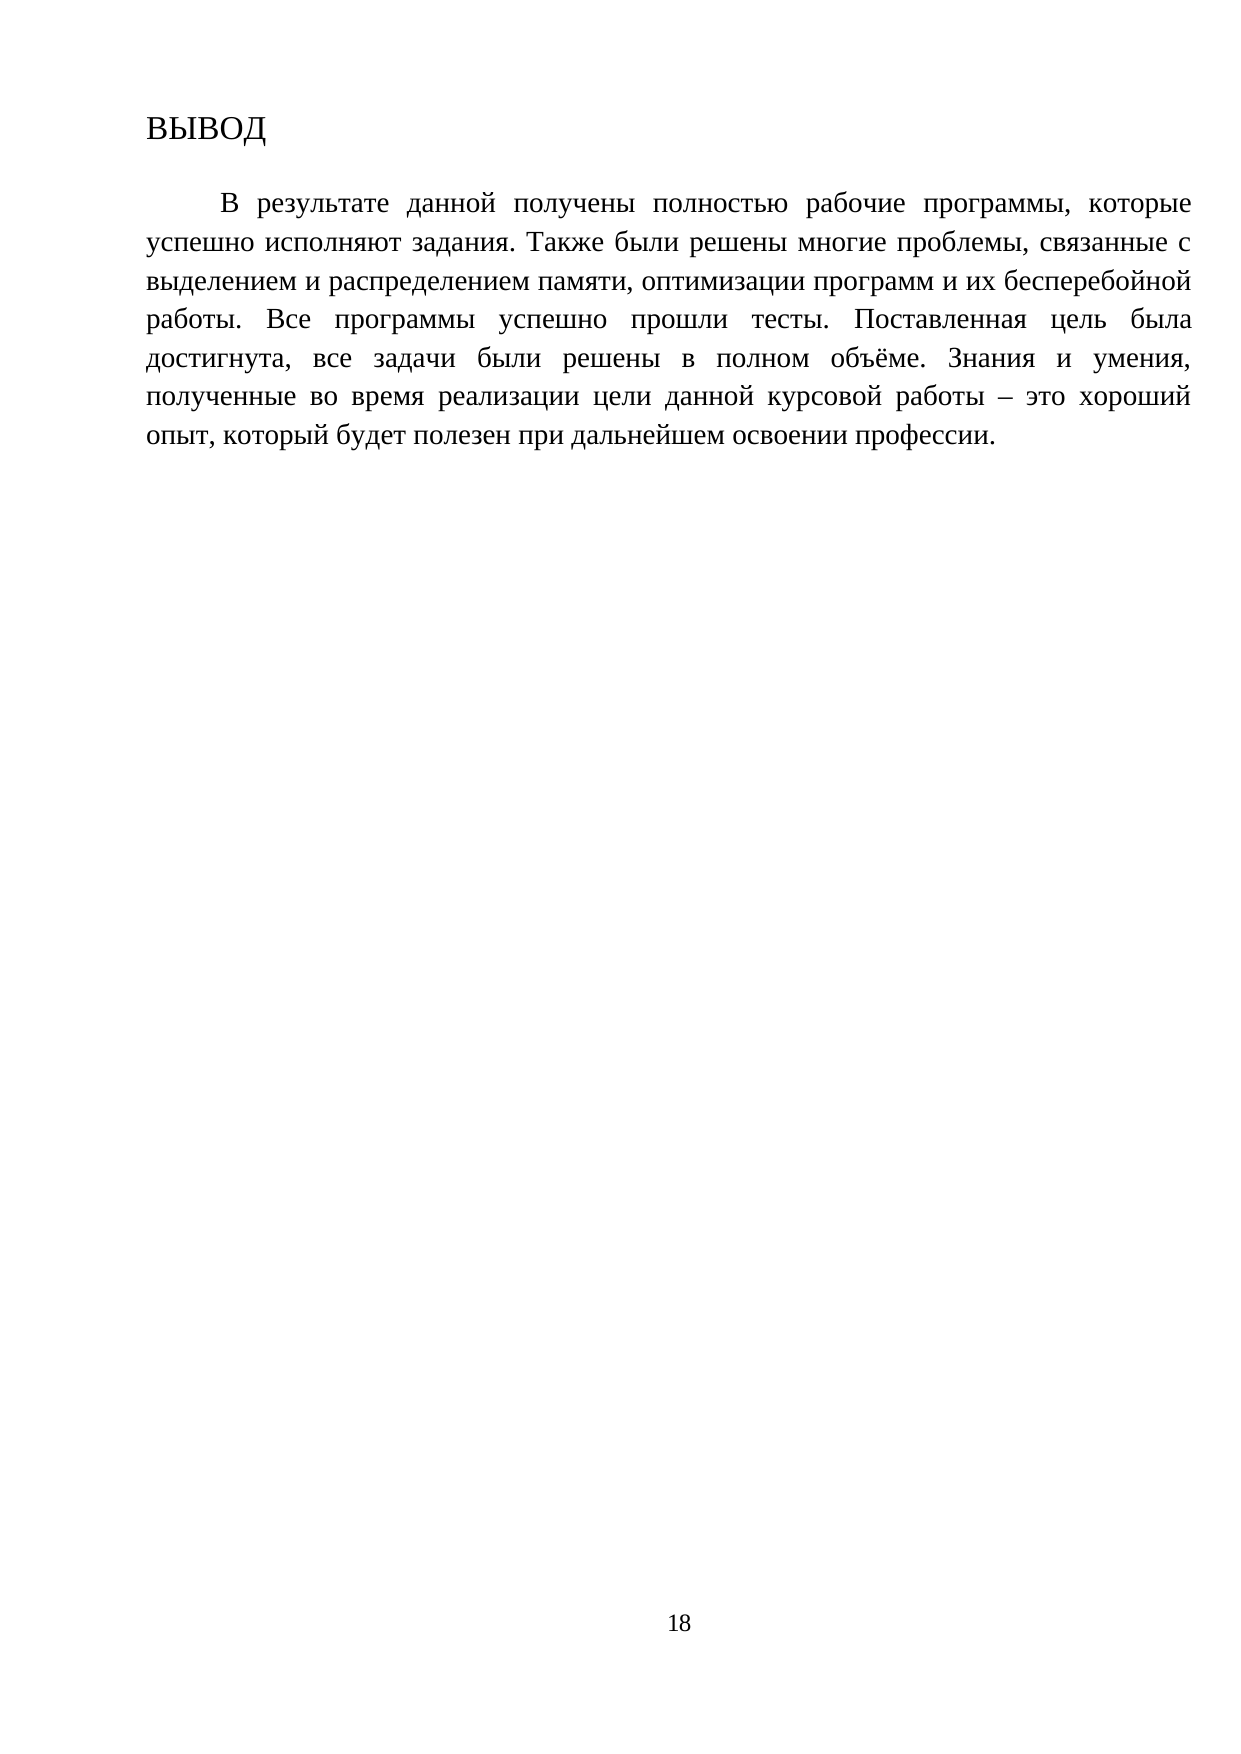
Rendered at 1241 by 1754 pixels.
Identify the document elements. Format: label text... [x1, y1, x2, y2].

text ВЫВОД [146, 108, 1192, 147]
text В результате данной получены полностью рабочие программы, которые успешно исполняют задания. Также были решены многие проблемы, связанные с выделением и распределением памяти, оптимизации программ и их бесперебойной работы. Все программы успешно прошли тесты. Поставленная цель была достигнута, все задачи были решены в полном объёме. Знания и умения, полученные во время реализации цели данной курсовой работы – это хороший опыт, который будет полезен при дальнейшем освоении профессии. [146, 186, 1192, 450]
